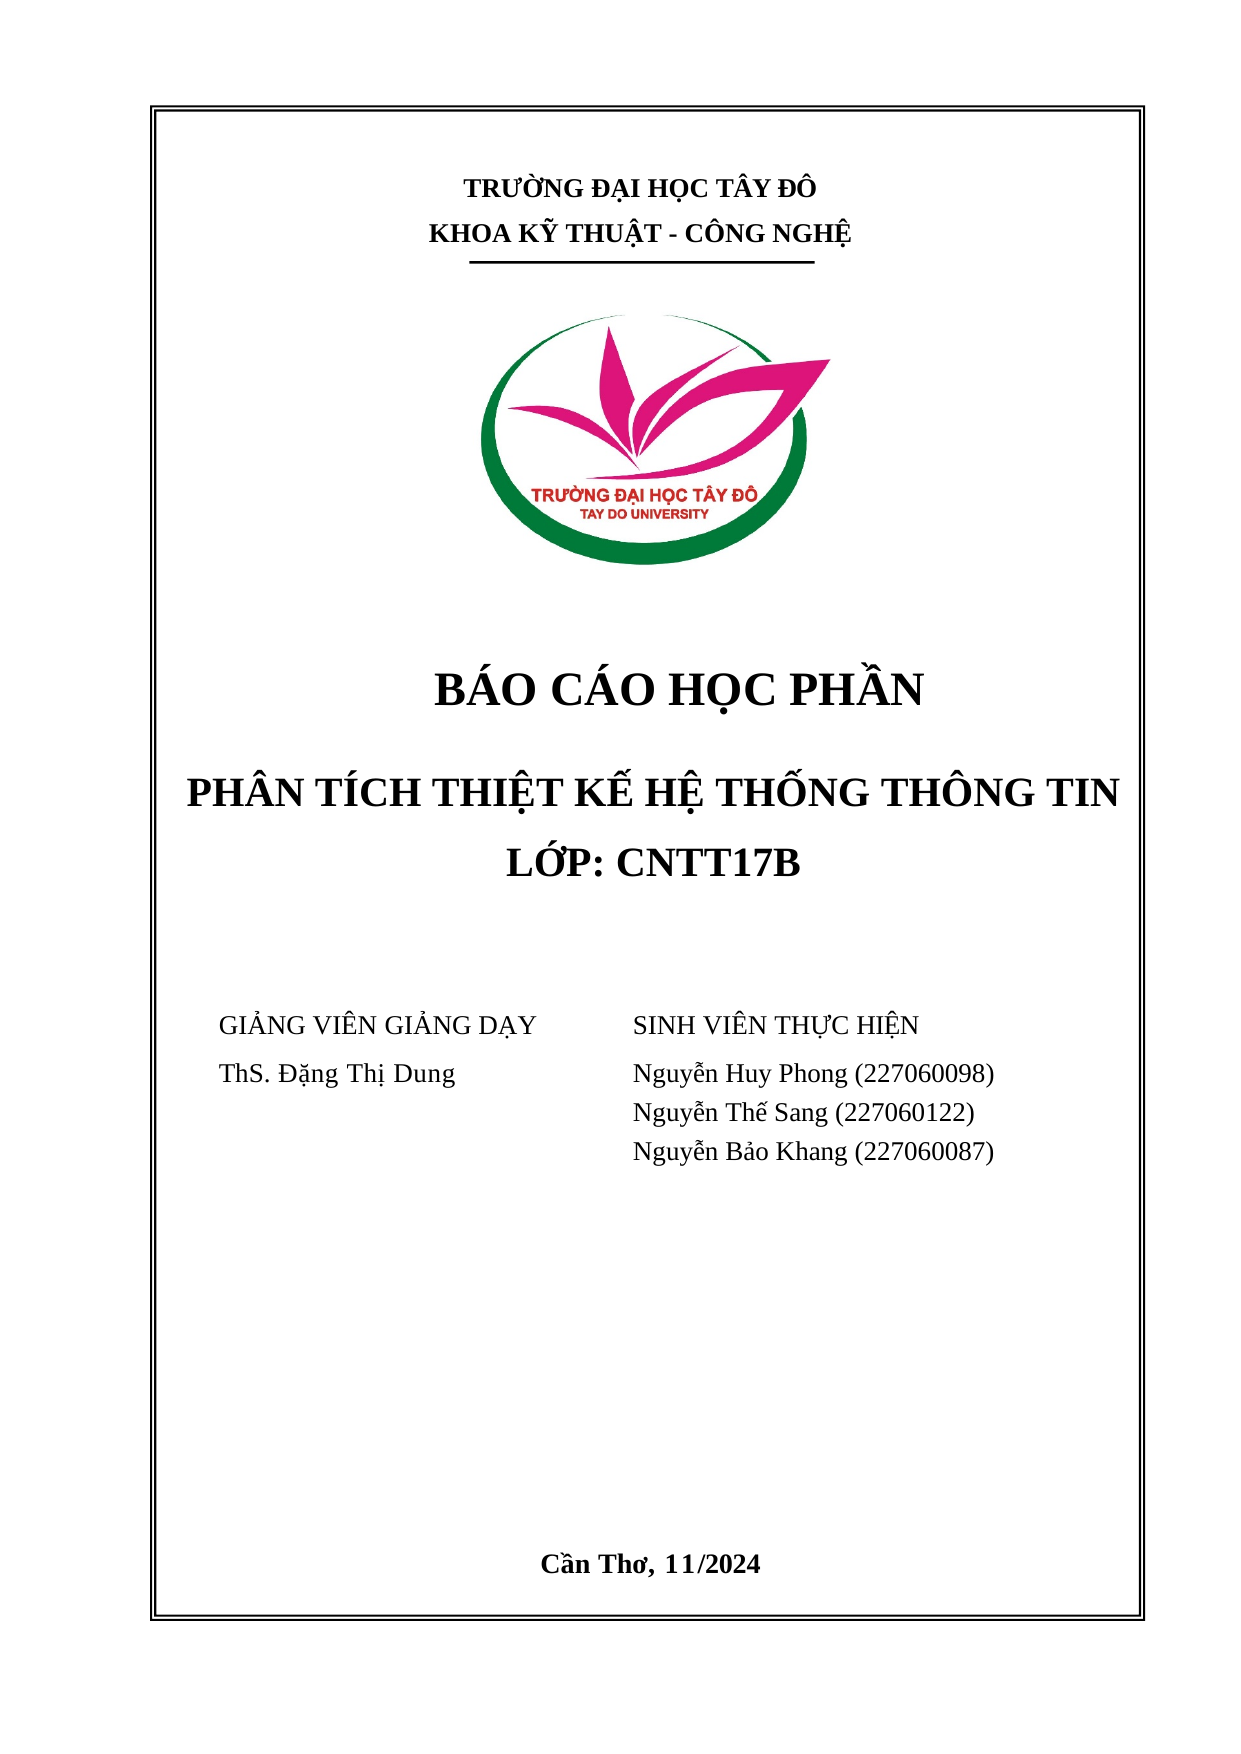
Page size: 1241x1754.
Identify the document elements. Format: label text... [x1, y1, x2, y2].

text KHOA KỸ THUẬT - CÔNG NGHỆ [180, 217, 1101, 249]
subtitle BÁO CÁO HỌC PHẦN [173, 661, 1186, 716]
text LỚP: CNTT17B [121, 837, 1186, 885]
picture [471, 301, 836, 573]
table_cell ThS. Đặng Thị Dung [213, 1049, 591, 1321]
text TRƯỜNG ĐẠI HỌC TÂY ĐÔ [180, 172, 1101, 203]
text Cần Thơ, 11/2024 [121, 1548, 1179, 1580]
table_header SINH VIÊN THỰC HIỆN [591, 1010, 1132, 1049]
table_header GIẢNG VIÊN GIẢNG DẠY [213, 1010, 591, 1049]
text PHÂN TÍCH THIỆT KẾ HỆ THỐNG THÔNG TIN [121, 767, 1186, 815]
table_cell Nguyễn Huy Phong (227060098) Nguyễn Thế Sang (227060122) Nguyễn Bảo Khang (227060087) [591, 1049, 1132, 1321]
